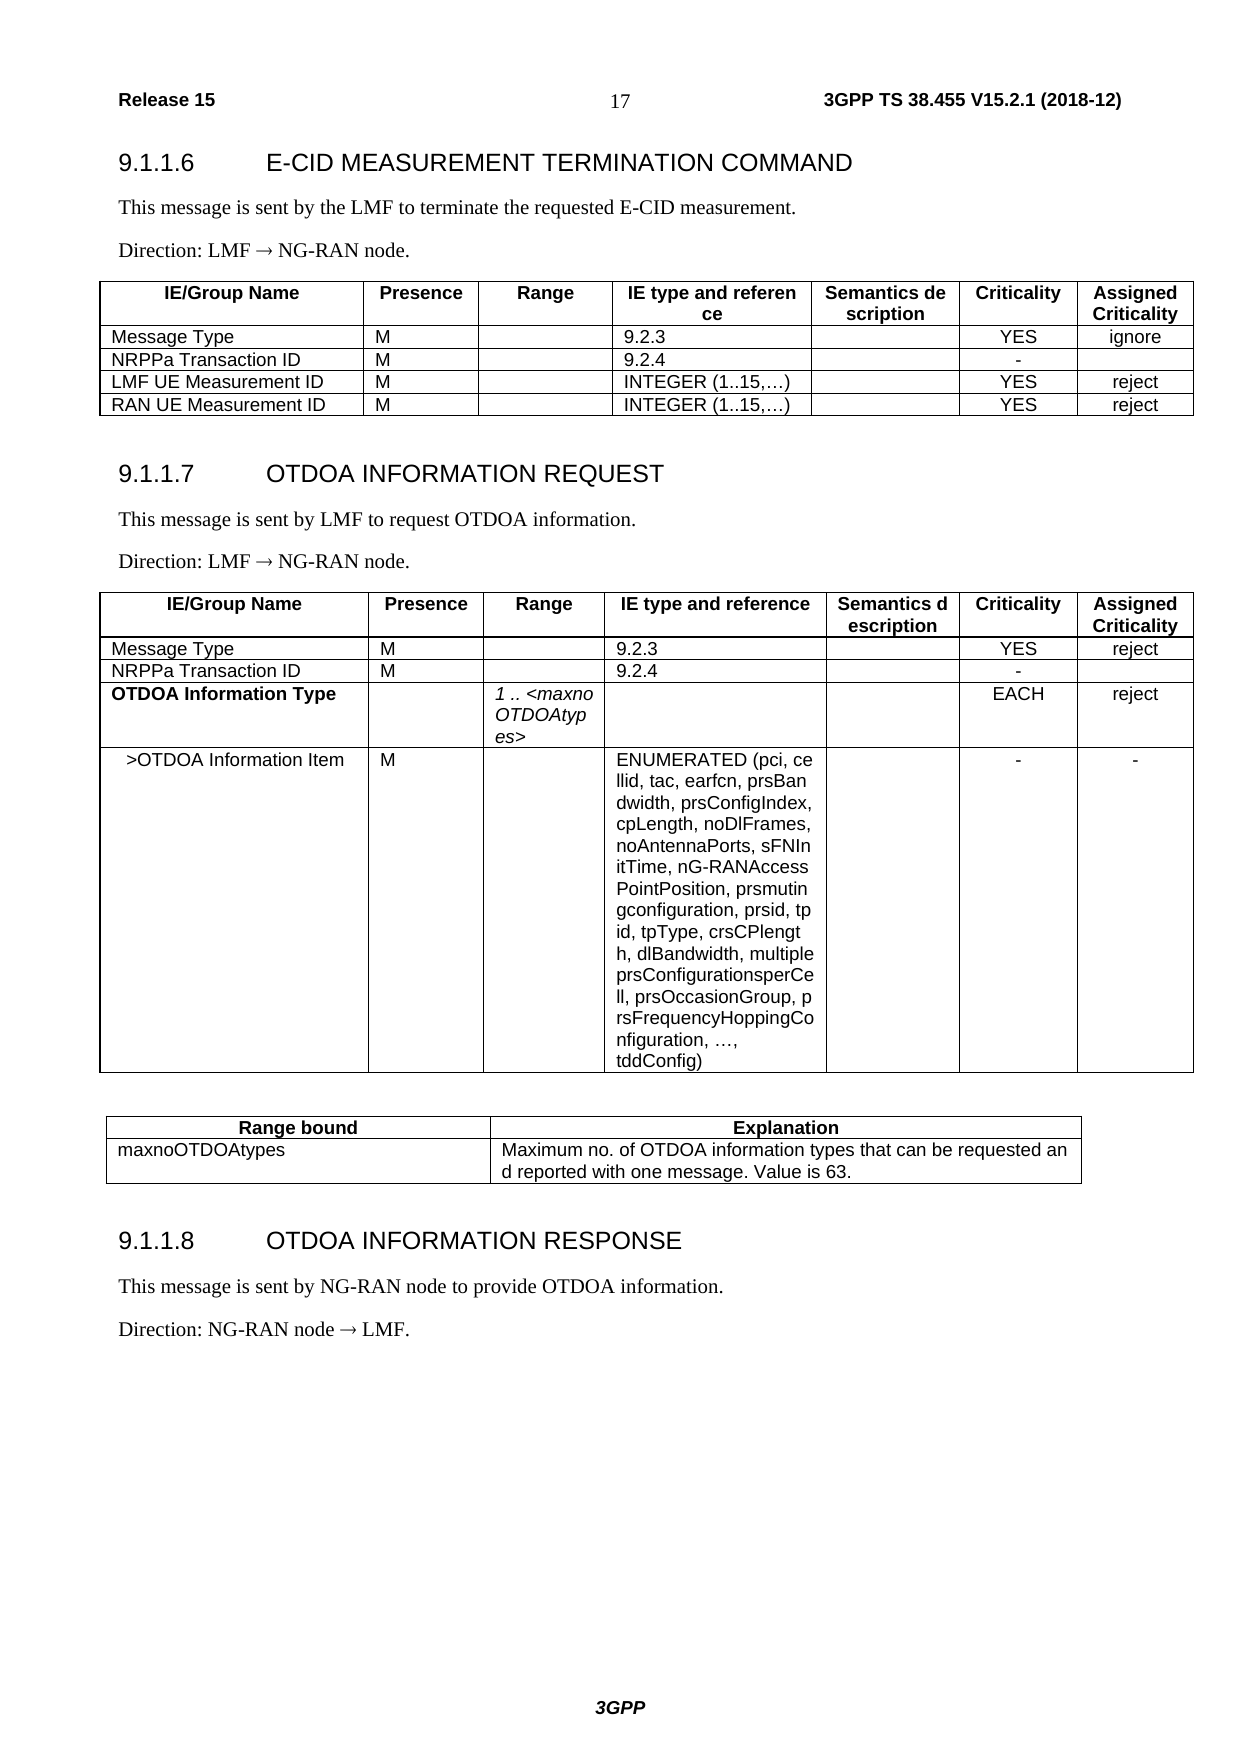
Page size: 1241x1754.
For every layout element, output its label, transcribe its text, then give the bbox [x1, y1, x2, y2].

table_cell 9.2.3 [605, 638, 826, 659]
table_cell [827, 638, 959, 659]
table_header Assigned Criticality [1078, 593, 1193, 636]
table_header Presence [364, 282, 478, 325]
table_cell YES [960, 638, 1077, 659]
table_cell [812, 394, 959, 415]
table_cell [812, 349, 959, 370]
table_cell ENUMERATED (pci, cellid, tac, earfcn, prsBandwidth, prsConfigIndex, cpLength, noDlFrames, noAntennaPorts, sFNInitTime, nG-RANAccessPointPosition, prsmutingconfiguration, prsid, tpid, tpType, crsCPlength, dlBandwidth, multipleprsConfigurationsperCell, prsOccasionGroup, prsFrequencyHoppingConfiguration, …, tddConfig) [605, 748, 826, 1072]
table_cell YES [960, 371, 1077, 393]
table_cell - [960, 349, 1077, 370]
table_cell - [960, 748, 1077, 1072]
table_cell M [364, 326, 478, 347]
table_cell [1078, 660, 1193, 682]
table_cell [369, 683, 483, 747]
table_cell INTEGER (1..15,…) [613, 371, 811, 393]
table_cell NRPPa Transaction ID [101, 349, 363, 370]
table_cell [1078, 349, 1193, 370]
table_cell NRPPa Transaction ID [101, 660, 368, 682]
text This message is sent by NG-RAN node to provide OTDOA information. [118, 1274, 1122, 1298]
table_header Assigned Criticality [1078, 282, 1193, 325]
table_cell ignore [1078, 326, 1193, 347]
table_cell M [369, 660, 483, 682]
subtitle 9.1.1.8 OTDOA INFORMATION RESPONSE [118, 1226, 1122, 1255]
text Direction: LMF  NG-RAN node. [118, 238, 1122, 262]
table_header IE type and reference [605, 593, 826, 636]
table_cell RAN UE Measurement ID [101, 394, 363, 415]
table_cell [812, 371, 959, 393]
table_header IE type and reference [613, 282, 811, 325]
table_cell [827, 660, 959, 682]
table_cell reject [1078, 638, 1193, 659]
table_cell YES [960, 326, 1077, 347]
table_cell maxnoOTDOAtypes [107, 1139, 490, 1182]
text Direction: LMF  NG-RAN node. [118, 549, 1122, 573]
table_cell 1 .. <maxnoOTDOAtypes> [484, 683, 604, 747]
table_cell [479, 326, 612, 347]
table_cell M [364, 371, 478, 393]
table_header Explanation [491, 1117, 1081, 1138]
table_cell M [369, 638, 483, 659]
table_cell >OTDOA Information Item [101, 748, 368, 1072]
table_cell 9.2.4 [605, 660, 826, 682]
table_header IE/Group Name [101, 593, 368, 636]
table_cell M [364, 394, 478, 415]
table_header Presence [369, 593, 483, 636]
table_header Criticality [960, 593, 1077, 636]
table_header Semantics description [812, 282, 959, 325]
table_cell [484, 660, 604, 682]
text Direction: NG-RAN node  LMF. [118, 1317, 1122, 1341]
table_cell [484, 748, 604, 1072]
table_cell reject [1078, 394, 1193, 415]
table_cell [479, 394, 612, 415]
subtitle 9.1.1.6 E-CID MEASUREMENT TERMINATION COMMAND [118, 147, 1122, 176]
table_cell [827, 683, 959, 747]
table_cell - [1078, 748, 1193, 1072]
table_cell [605, 683, 826, 747]
table_header Criticality [960, 282, 1077, 325]
table_cell EACH [960, 683, 1077, 747]
text This message is sent by the LMF to terminate the requested E-CID measurement. [118, 195, 1122, 219]
table_cell - [960, 660, 1077, 682]
table_cell [479, 349, 612, 370]
table_cell [479, 371, 612, 393]
table_cell 9.2.4 [613, 349, 811, 370]
table_cell reject [1078, 683, 1193, 747]
subtitle 9.1.1.7 OTDOA INFORMATION REQUEST [118, 459, 1122, 488]
table_cell reject [1078, 371, 1193, 393]
table_cell Maximum no. of OTDOA information types that can be requested and reported with one message. Value is 63. [491, 1139, 1081, 1182]
table_cell [827, 748, 959, 1072]
table_cell LMF UE Measurement ID [101, 371, 363, 393]
table_header IE/Group Name [101, 282, 363, 325]
table_cell Message Type [101, 326, 363, 347]
table_header Range [479, 282, 612, 325]
table_cell M [369, 748, 483, 1072]
table_cell YES [960, 394, 1077, 415]
text This message is sent by LMF to request OTDOA information. [118, 507, 1122, 531]
table_cell INTEGER (1..15,…) [613, 394, 811, 415]
table_cell Message Type [101, 638, 368, 659]
table_cell M [364, 349, 478, 370]
table_header Range bound [107, 1117, 490, 1138]
table_cell [812, 326, 959, 347]
table_cell [484, 638, 604, 659]
table_header Range [484, 593, 604, 636]
table_header Semantics description [827, 593, 959, 636]
table_cell OTDOA Information Type [101, 683, 368, 747]
table_cell 9.2.3 [613, 326, 811, 347]
